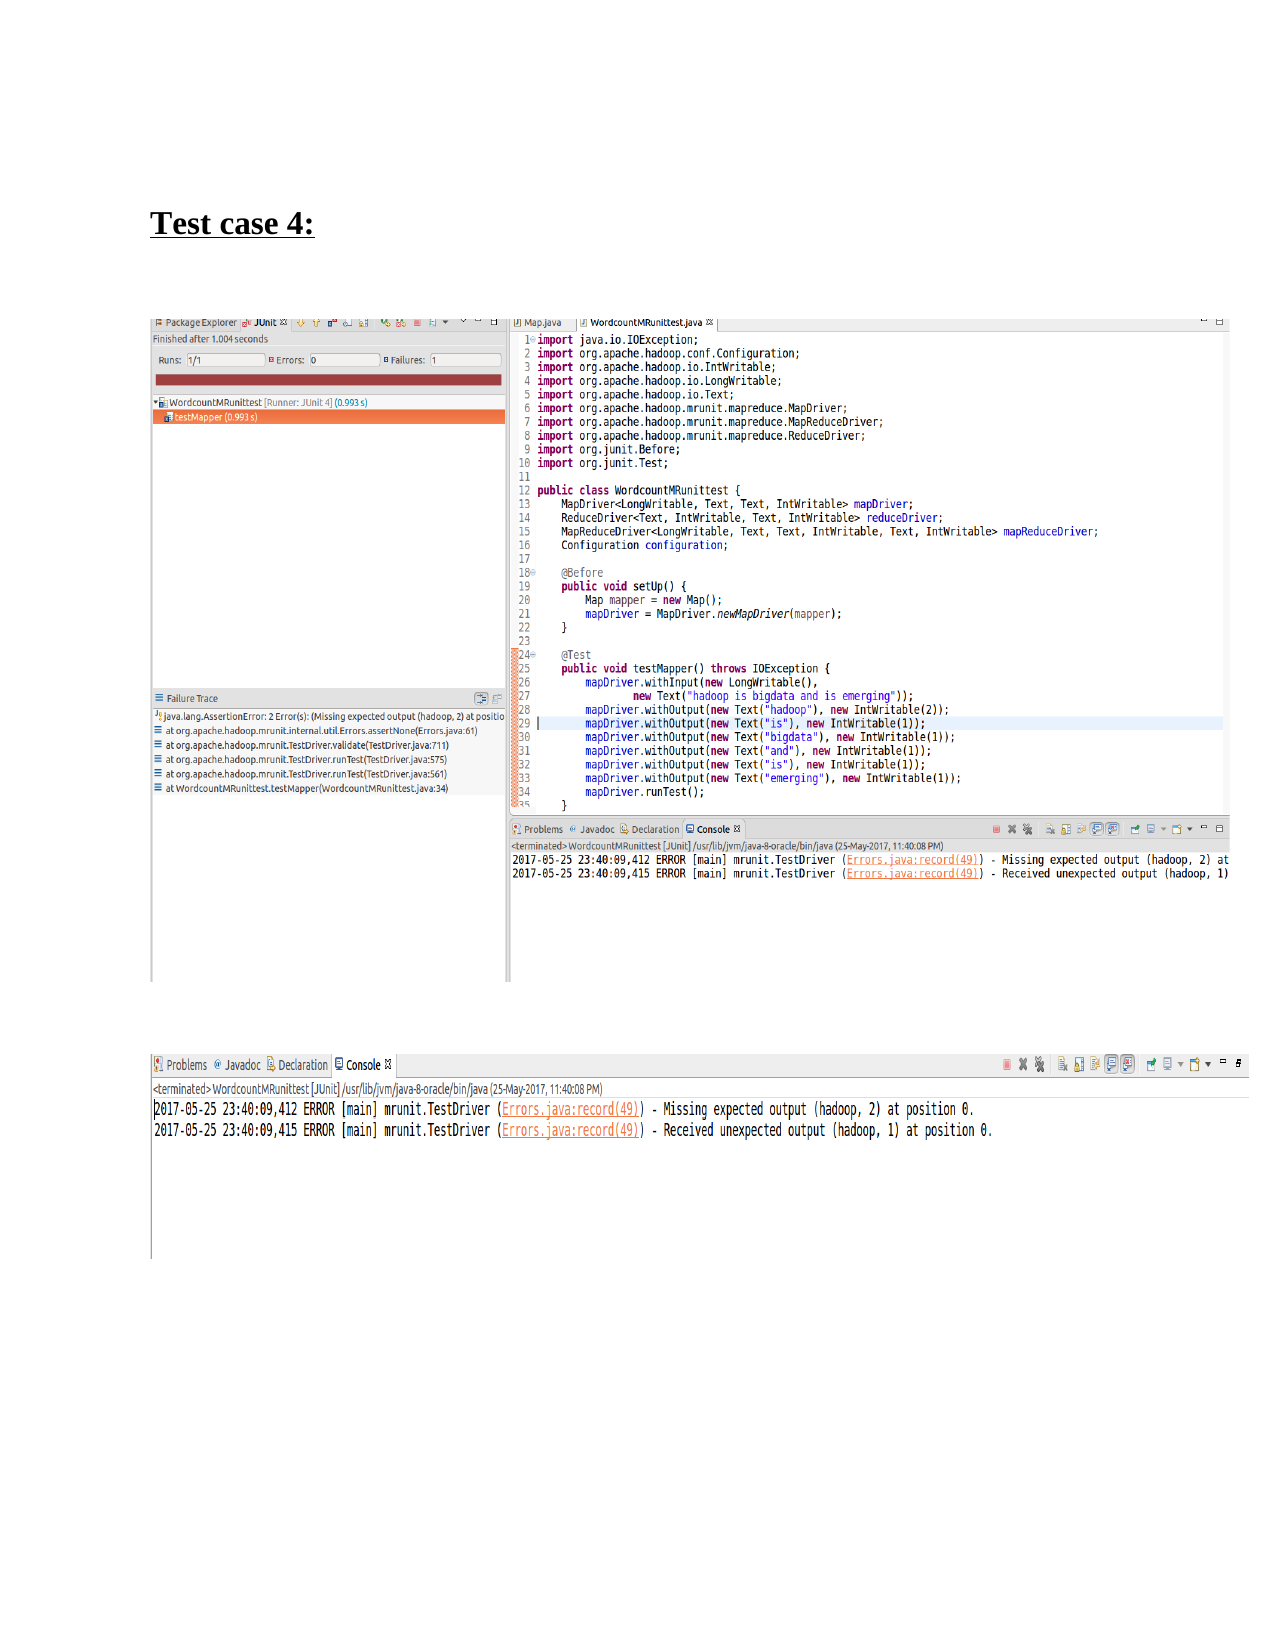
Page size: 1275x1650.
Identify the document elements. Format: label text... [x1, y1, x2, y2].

picture [150, 319, 1230, 982]
picture [150, 1054, 1249, 1259]
text Test case 4: [150, 203, 1125, 242]
